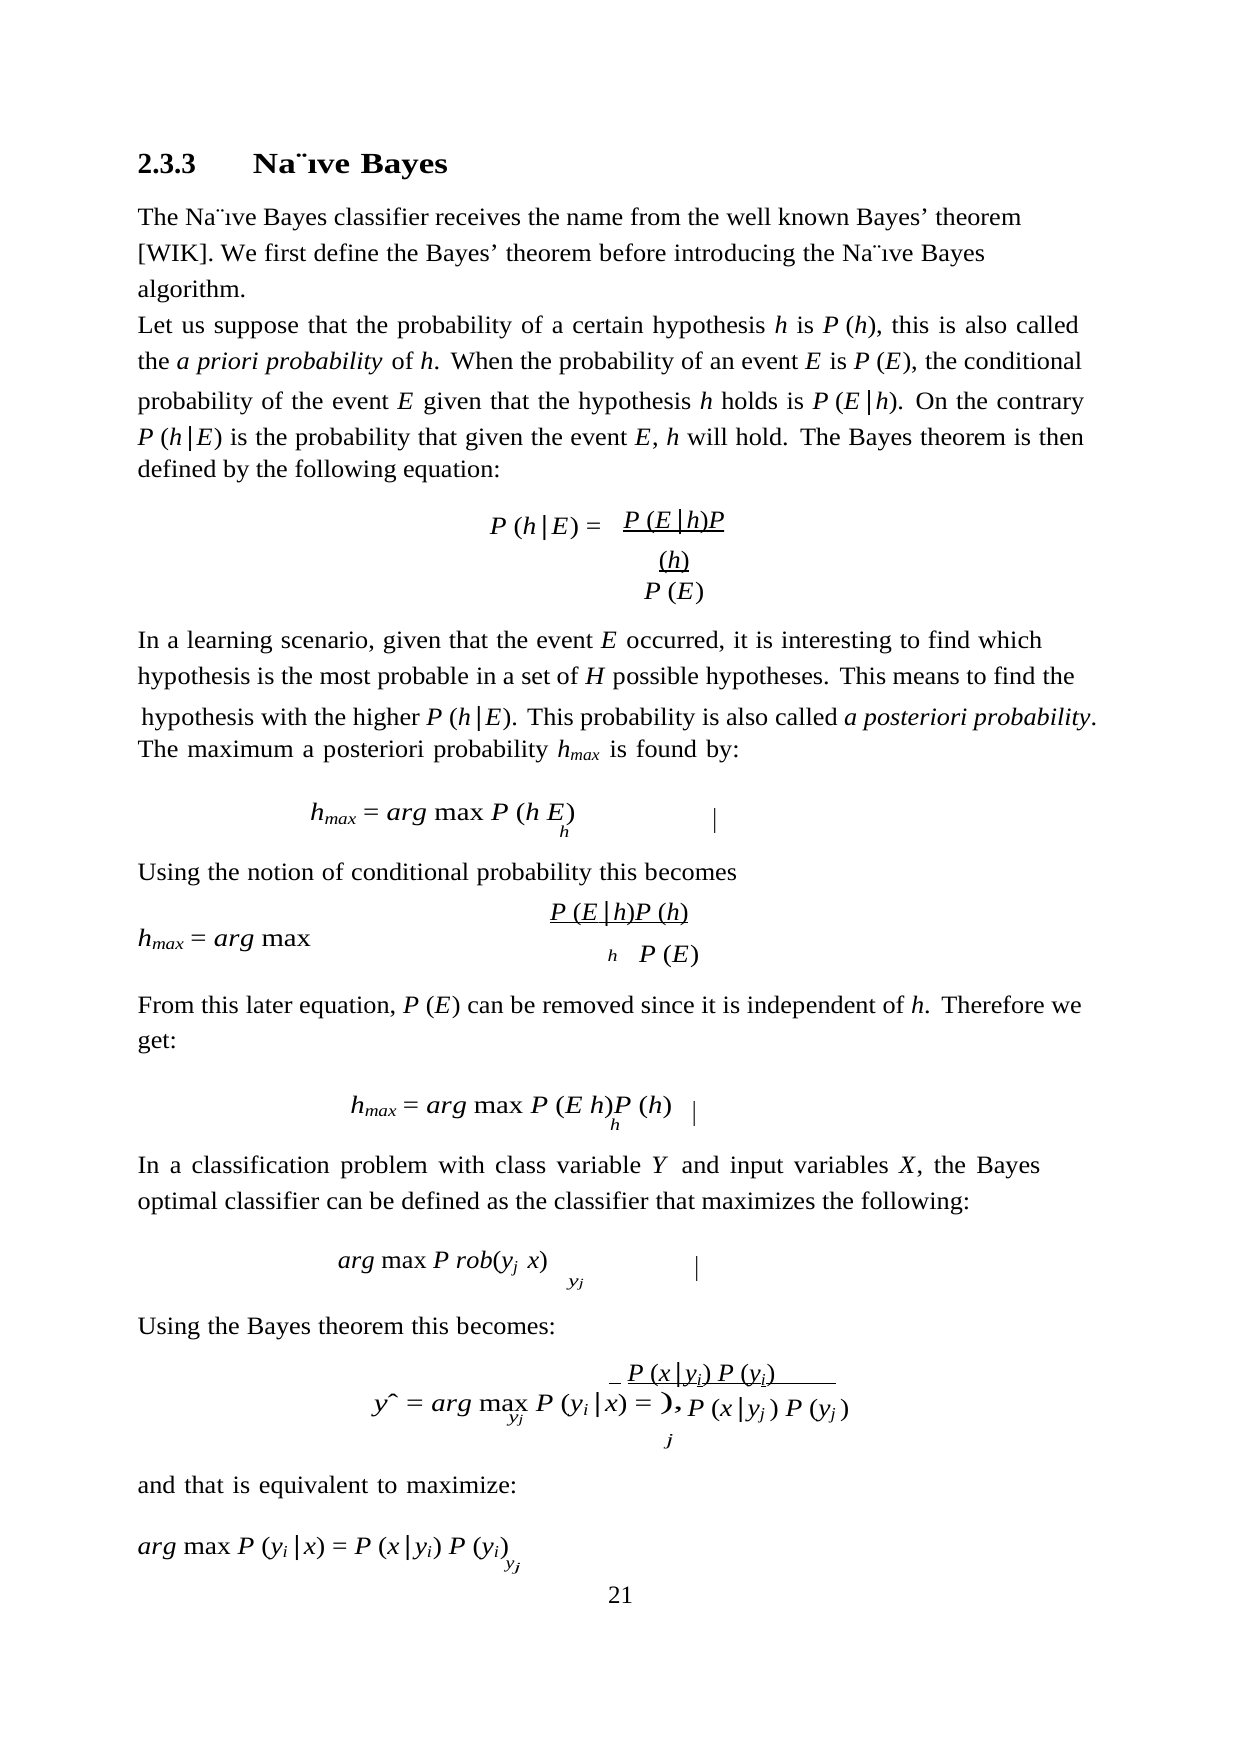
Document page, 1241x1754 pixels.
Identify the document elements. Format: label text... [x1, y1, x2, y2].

text P (h|E) = [137, 508, 601, 542]
text P (h|E) is the probability that given the event E, h will hold. The Bayes theorem is then [137, 416, 1101, 452]
text yˆ = arg max P (yi|x) = ), [137, 1388, 683, 1418]
text hypothesis with the higher P (h|E). This probability is also called a posteriori probability. [137, 697, 1101, 732]
text probability of the event E given that the hypothesis h holds is P (E|h). On the contrary [137, 382, 1101, 416]
text defined by the following equation: [137, 454, 1101, 483]
subtitle Na¨ıve Bayes [137, 146, 1101, 179]
text h [137, 951, 617, 964]
text The maximum a posteriori probability hmax is found by: [137, 734, 1101, 764]
text Using the Bayes theorem this becomes: [137, 1311, 604, 1340]
text In a classification problem with class variable Y and input variables X, the Bayes optimal classifier can be defined as the classifier that maximizes the following: [137, 1150, 1090, 1215]
text hmax = arg max P (E h)P (h) [137, 1090, 884, 1119]
text Using the notion of conditional probability this becomes [137, 857, 1101, 886]
text Let us suppose that the probability of a certain hypothesis h is P (h), this is also called the a priori probability of h. When the probability of an event E is P (E), the conditional [137, 310, 1090, 374]
text P (E|h)P (h) [137, 894, 1101, 927]
text hmax = arg max P (h E) [137, 798, 748, 826]
text In a learning scenario, given that the event E occurred, it is interesting to find which hypothesis is the most probable in a set of H possible hypotheses. This means to find the [137, 625, 1090, 690]
text P (x|yi) P (yi) [609, 1355, 1101, 1388]
text P (E|h)P (h) [605, 496, 743, 577]
text P (E) [605, 577, 743, 605]
text arg max P (yi|x) = P (x|yi) P (yi) [137, 1519, 1101, 1563]
text P (x|yj ) P (yj ) [687, 1389, 1101, 1423]
text From this later equation, P (E) can be removed since it is independent of h. Therefore we get: [137, 990, 1090, 1054]
text The Na¨ıve Bayes classifier receives the name from the well known Bayes’ theorem [WIK]. We first define the Bayes’ theorem before introducing the Na¨ıve Bayes algorithm. [137, 202, 1090, 302]
text arg max P rob(yj x) [137, 1246, 748, 1274]
text and that is equivalent to maximize: [137, 1470, 1101, 1499]
text yj [137, 1274, 1014, 1289]
text h [137, 1119, 1092, 1133]
text hmax = arg max [137, 927, 635, 951]
text h [137, 826, 991, 840]
text P (E) [639, 939, 1101, 968]
text j [137, 1429, 673, 1449]
